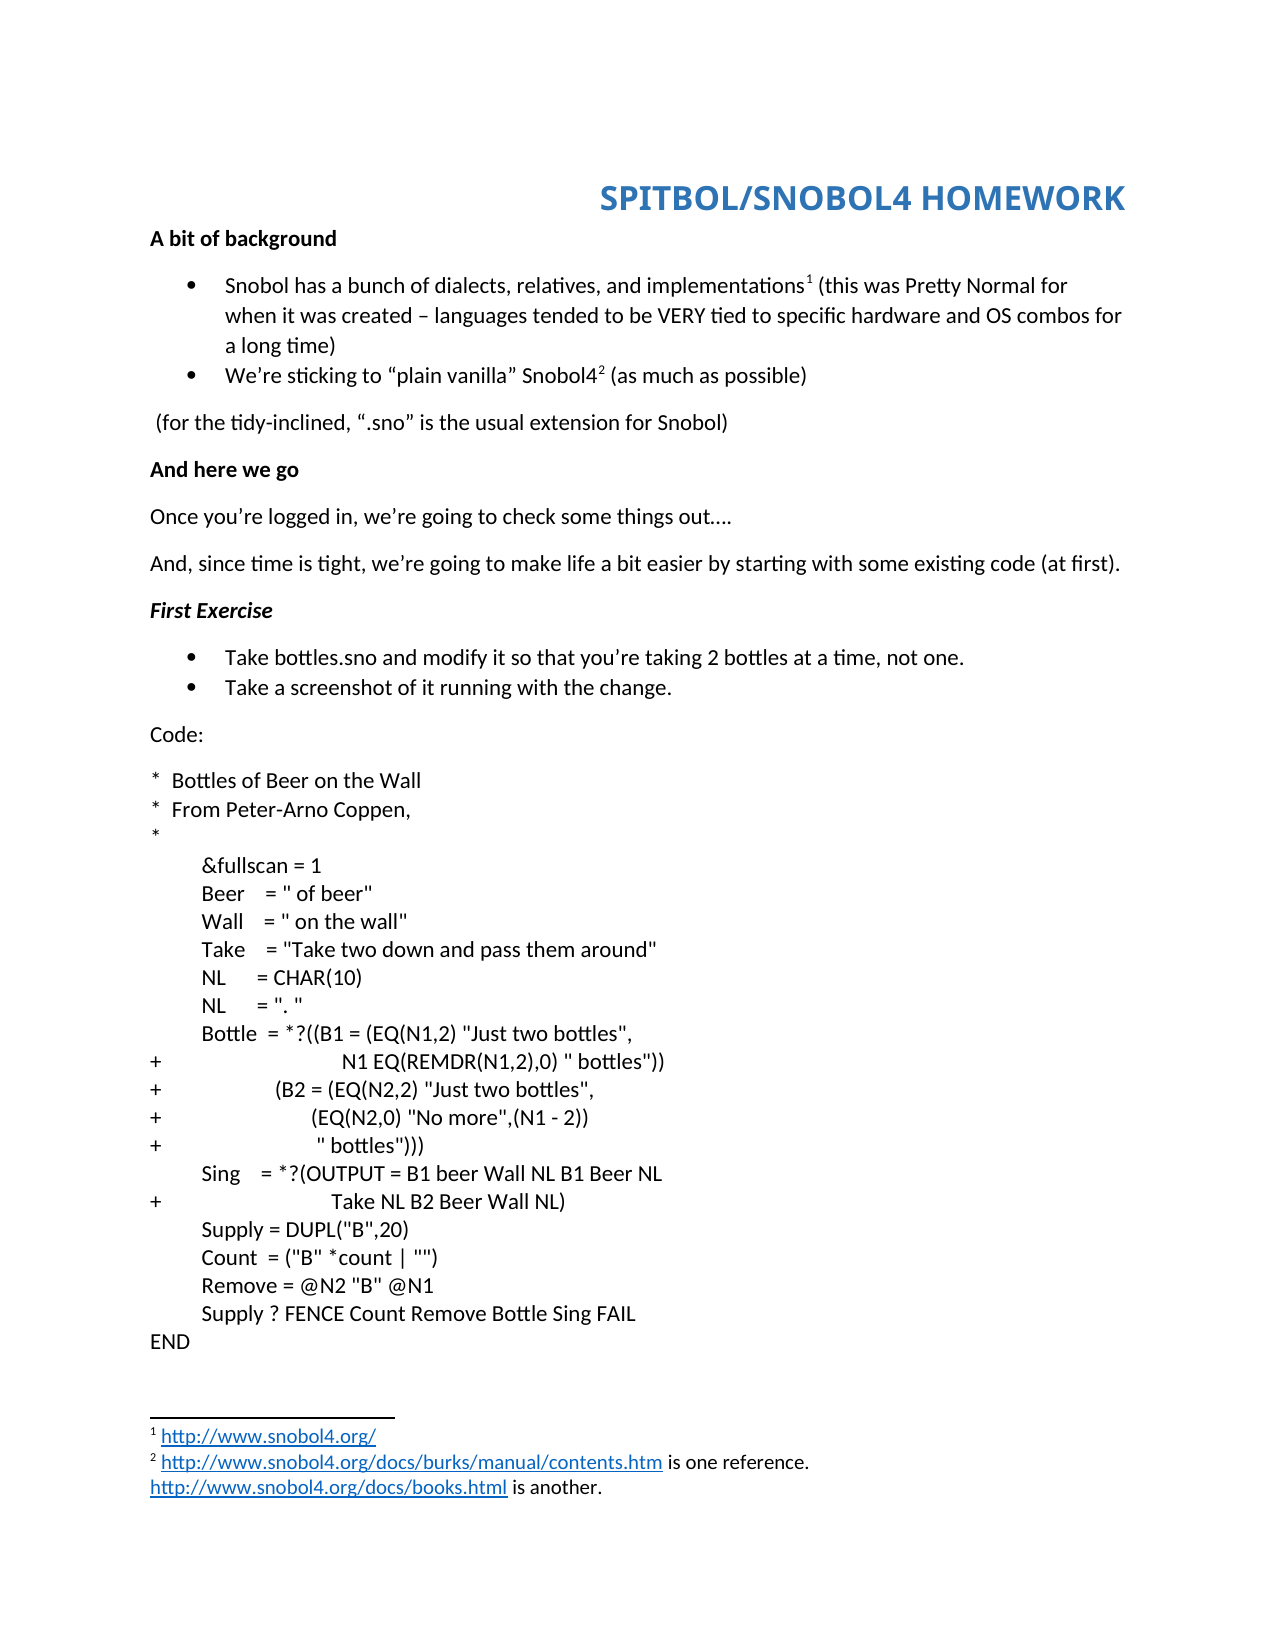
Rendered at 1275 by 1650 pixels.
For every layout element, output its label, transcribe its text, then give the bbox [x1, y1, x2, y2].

text + N1 EQ(REMDR(N1,2),0) " bottles")) [150, 1047, 1125, 1075]
list We’re sticking to “plain vanilla” Snobol4 (as much as possible) [187, 361, 1125, 389]
text NL = ". " [150, 991, 1125, 1019]
text Wall = " on the wall" [150, 907, 1125, 935]
text + " bottles"))) [150, 1131, 1125, 1159]
text Supply = DUPL("B",20) [150, 1215, 1125, 1243]
text + Take NL B2 Beer Wall NL) [150, 1187, 1125, 1215]
text * [150, 823, 1125, 851]
text END [150, 1327, 1125, 1355]
text + (EQ(N2,0) "No more",(N1 - 2)) [150, 1103, 1125, 1131]
text * From Peter-Arno Coppen, [150, 795, 1125, 823]
text And, since time is tight, we’re going to make life a bit easier by starting with some existing code (at first). [150, 549, 1125, 577]
text First Exercise [150, 596, 1125, 624]
text Beer = " of beer" [150, 879, 1125, 907]
text &fullscan = 1 [150, 851, 1125, 879]
text Remove = @N2 "B" @N1 [150, 1271, 1125, 1299]
list Snobol has a bunch of dialects, relatives, and implementations (this was Pretty Normal for when it was created – languages tended to be VERY tied to specific hardware and OS combos for a long time) [187, 271, 1125, 359]
text Once you’re logged in, we’re going to check some things out…. [150, 502, 1125, 530]
text And here we go [150, 455, 1125, 483]
subtitle SPITBOL/SNOBOL4 HOMEWORK [150, 175, 1125, 220]
list Take a screenshot of it running with the change. [187, 673, 1125, 701]
text Bottle = *?((B1 = (EQ(N1,2) "Just two bottles", [150, 1019, 1125, 1047]
text Code: [150, 720, 1125, 748]
list Take bottles.sno and modify it so that you’re taking 2 bottles at a time, not one. [187, 643, 1125, 671]
text Supply ? FENCE Count Remove Bottle Sing FAIL [150, 1299, 1125, 1327]
text * Bottles of Beer on the Wall [150, 767, 1125, 795]
text Take = "Take two down and pass them around" [150, 935, 1125, 963]
text (for the tidy-inclined, “.sno” is the usual extension for Snobol) [150, 408, 1125, 436]
text Sing = *?(OUTPUT = B1 beer Wall NL B1 Beer NL [150, 1159, 1125, 1187]
text + (B2 = (EQ(N2,2) "Just two bottles", [150, 1075, 1125, 1103]
text A bit of background [150, 224, 1125, 252]
text Count = ("B" *count | "") [150, 1243, 1125, 1271]
text NL = CHAR(10) [150, 963, 1125, 991]
